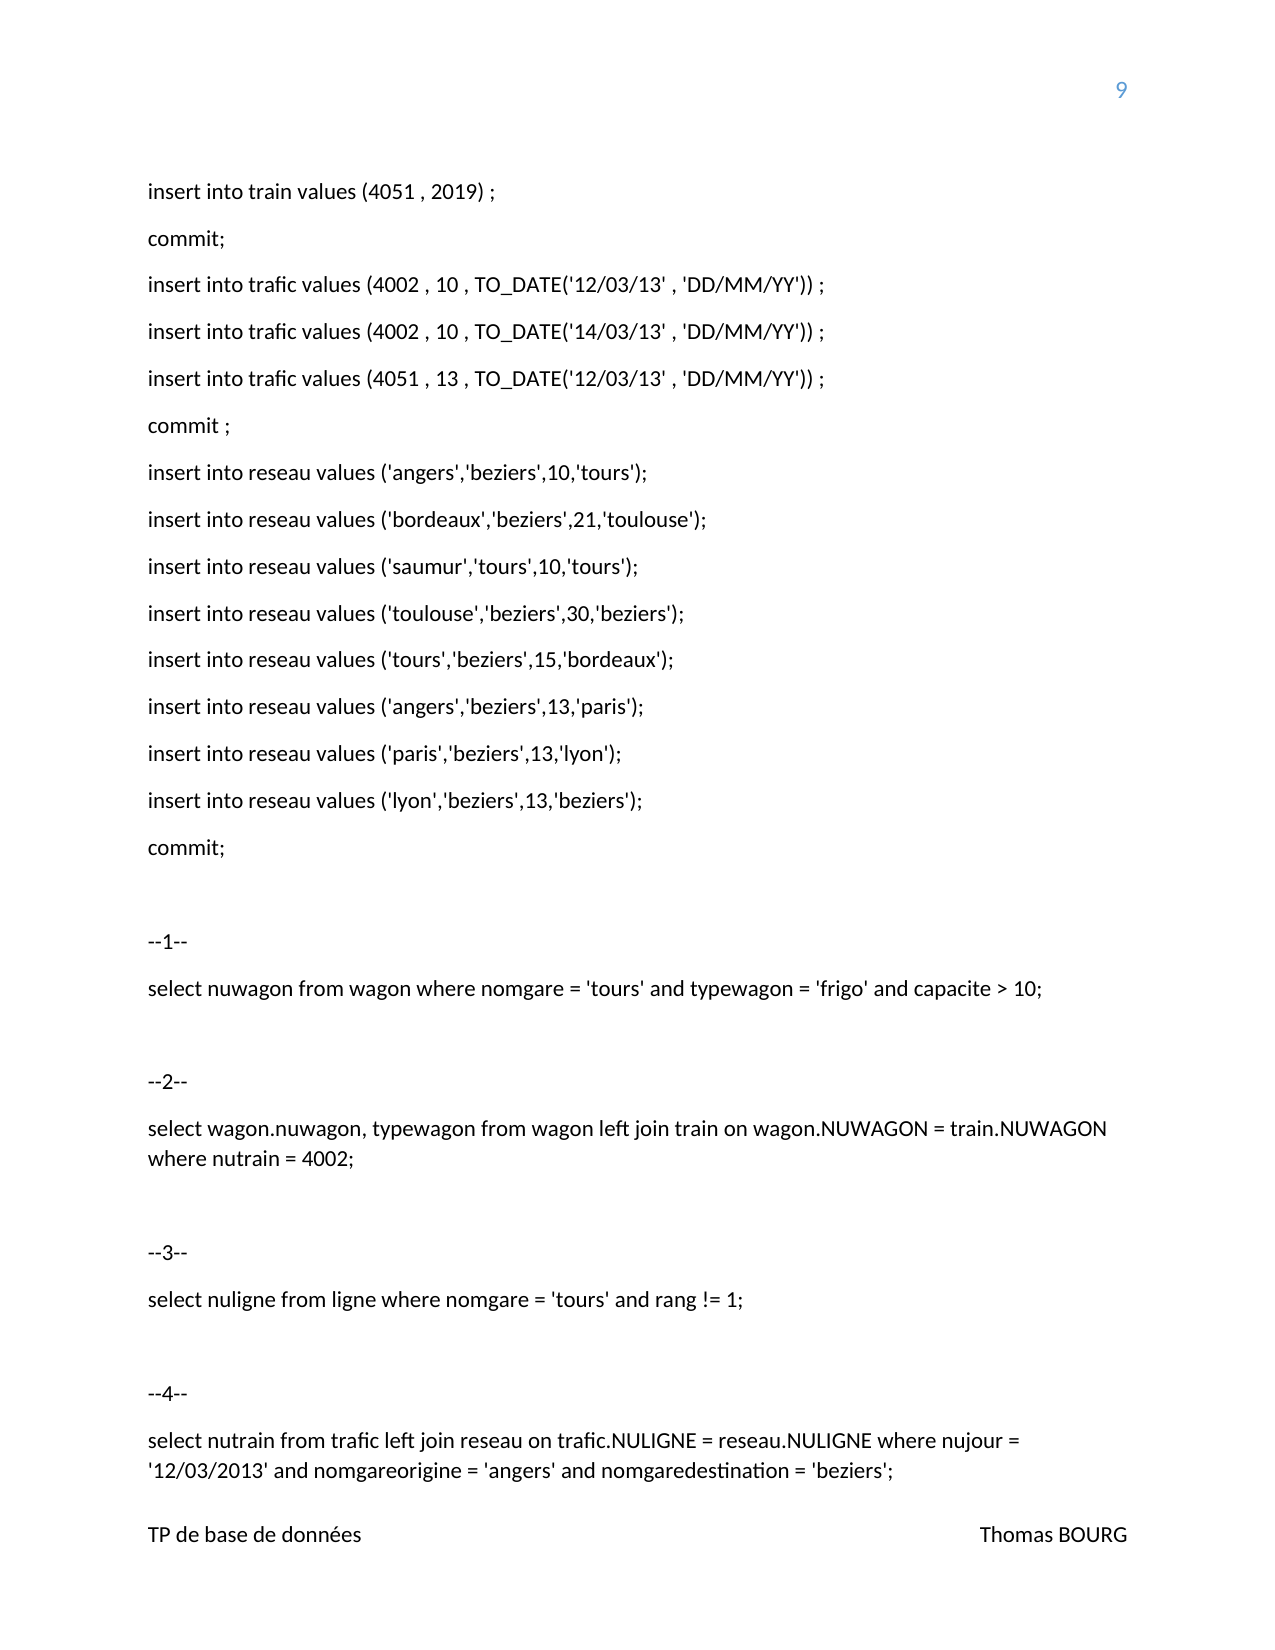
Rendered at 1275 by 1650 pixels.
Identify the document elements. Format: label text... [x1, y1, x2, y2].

text commit; [148, 833, 1127, 861]
text select wagon.nuwagon, typewagon from wagon left join train on wagon.NUWAGON = train.NUWAGON where nutrain = 4002; [148, 1114, 1127, 1172]
text --3-- [148, 1238, 1127, 1266]
text insert into trafic values (4051 , 13 , TO_DATE('12/03/13' , 'DD/MM/YY')) ; [148, 364, 1127, 392]
text insert into reseau values ('tours','beziers',15,'bordeaux'); [148, 646, 1127, 673]
text --2-- [148, 1067, 1127, 1095]
text --4-- [148, 1379, 1127, 1407]
text insert into train values (4051 , 2019) ; [148, 177, 1127, 205]
text insert into reseau values ('angers','beziers',13,'paris'); [148, 692, 1127, 720]
text commit; [148, 224, 1127, 252]
text insert into trafic values (4002 , 10 , TO_DATE('12/03/13' , 'DD/MM/YY')) ; [148, 271, 1127, 298]
text commit ; [148, 411, 1127, 439]
text insert into reseau values ('toulouse','beziers',30,'beziers'); [148, 599, 1127, 627]
text insert into reseau values ('saumur','tours',10,'tours'); [148, 552, 1127, 580]
text insert into trafic values (4002 , 10 , TO_DATE('14/03/13' , 'DD/MM/YY')) ; [148, 317, 1127, 345]
text --1-- [148, 927, 1127, 955]
text insert into reseau values ('paris','beziers',13,'lyon'); [148, 739, 1127, 767]
text select nutrain from trafic left join reseau on trafic.NULIGNE = reseau.NULIGNE where nujour = '12/03/2013' and nomgareorigine = 'angers' and nomgaredestination = 'beziers'; [148, 1426, 1127, 1484]
text insert into reseau values ('angers','beziers',10,'tours'); [148, 458, 1127, 486]
text insert into reseau values ('lyon','beziers',13,'beziers'); [148, 786, 1127, 814]
text insert into reseau values ('bordeaux','beziers',21,'toulouse'); [148, 505, 1127, 533]
text select nuwagon from wagon where nomgare = 'tours' and typewagon = 'frigo' and capacite > 10; [148, 974, 1127, 1002]
text select nuligne from ligne where nomgare = 'tours' and rang != 1; [148, 1285, 1127, 1313]
